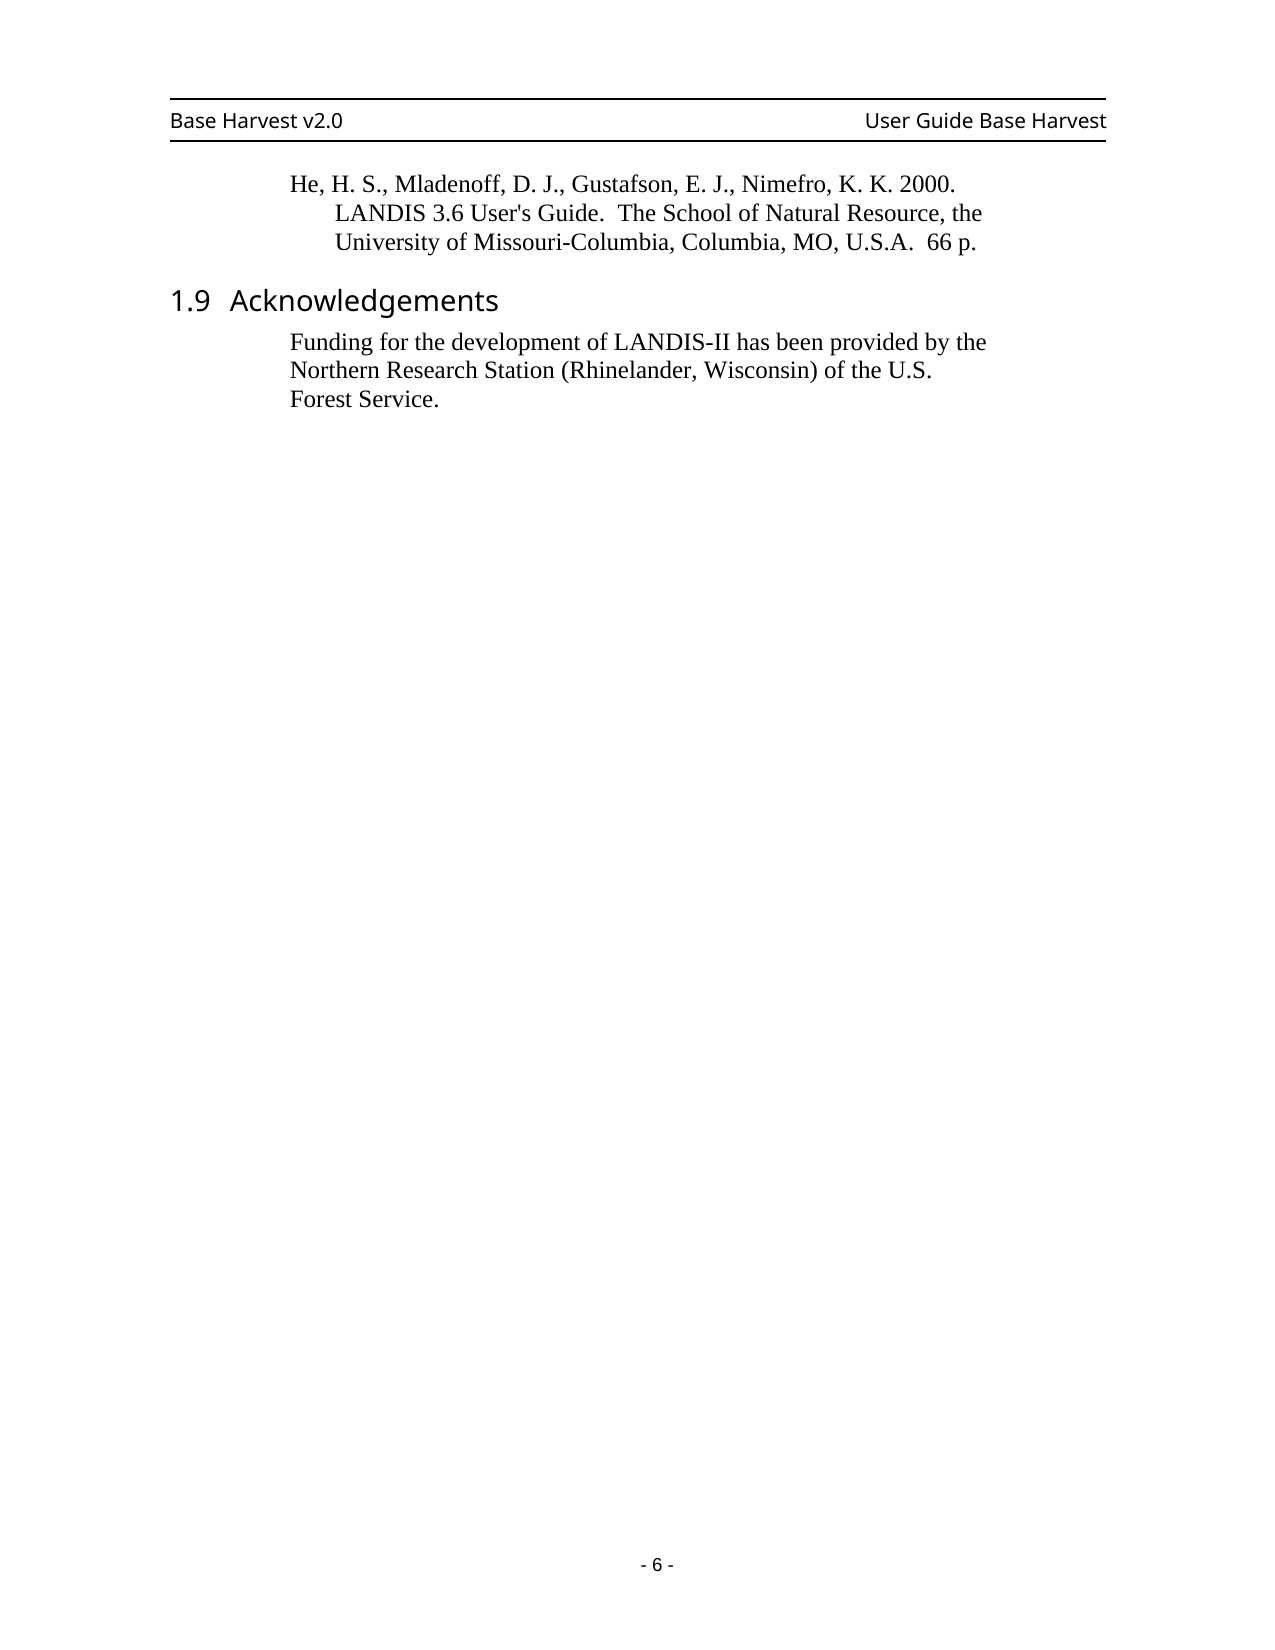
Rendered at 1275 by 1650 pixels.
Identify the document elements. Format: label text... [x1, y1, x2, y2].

subtitle Acknowledgements [169, 281, 1106, 320]
text He, H. S., Mladenoff, D. J., Gustafson, E. J., Nimefro, K. K. 2000. LANDIS 3.6 User's Guide. The School of Natural Resource, the University of Missouri-Columbia, Columbia, MO, U.S.A. 66 p. [289, 169, 1001, 256]
text Funding for the development of LANDIS-II has been provided by the Northern Research Station (Rhinelander, Wisconsin) of the U.S. Forest Service. [289, 327, 1001, 413]
